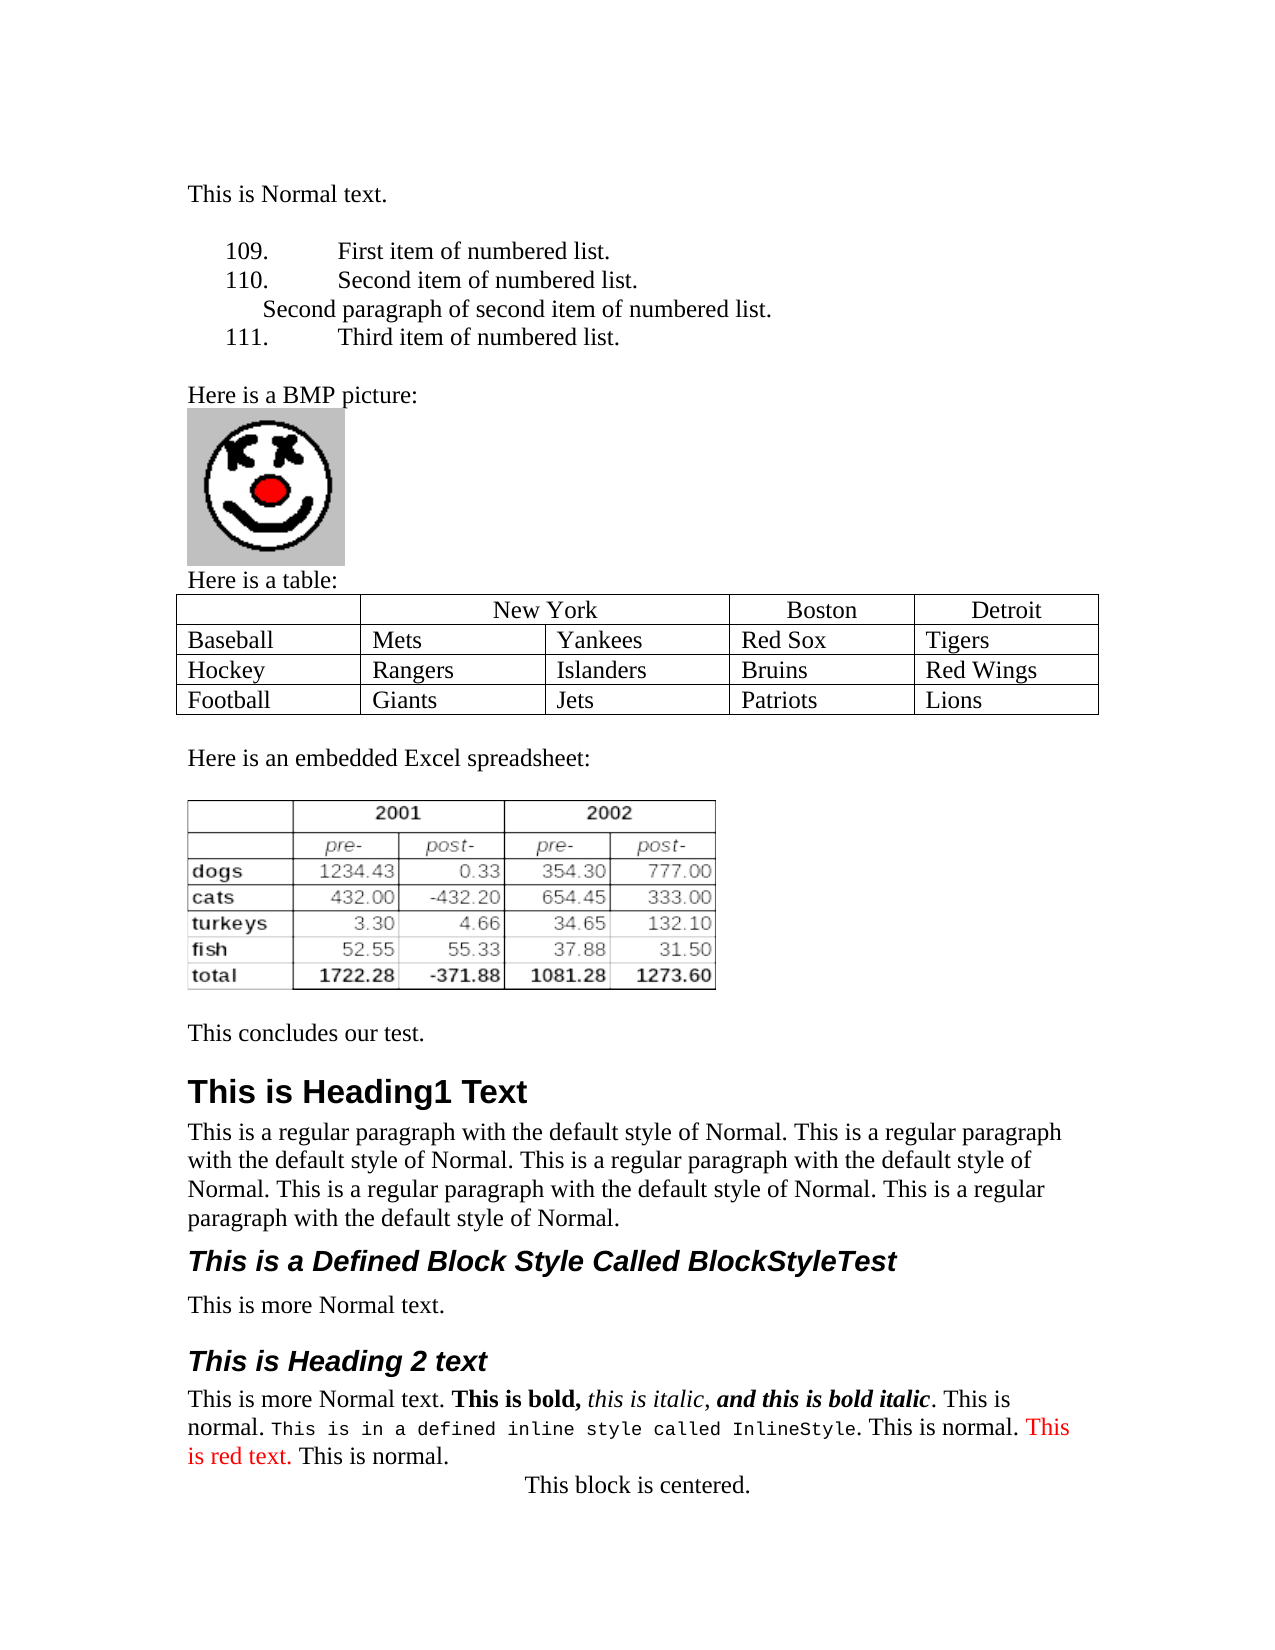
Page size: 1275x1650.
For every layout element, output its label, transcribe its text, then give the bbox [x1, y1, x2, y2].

text This is a regular paragraph with the default style of Normal. This is a regular paragraph with the default style of Normal. This is a regular paragraph with the default style of Normal. This is a regular paragraph with the default style of Normal. This is a regular paragraph with the default style of Normal. [187, 1117, 1087, 1232]
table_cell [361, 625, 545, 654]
list First item of numbered list. [225, 236, 1087, 265]
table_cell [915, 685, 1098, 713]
picture [187, 408, 345, 566]
text This is a Defined Block Style Called BlockStyleTest [187, 1244, 1087, 1278]
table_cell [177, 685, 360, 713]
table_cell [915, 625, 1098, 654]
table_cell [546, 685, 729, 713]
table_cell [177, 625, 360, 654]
list Third item of numbered list. [225, 322, 1087, 351]
text Here is a table: [187, 566, 1087, 594]
text Here is an embedded Excel spreadsheet: [187, 743, 1087, 772]
text Here is a BMP picture: [187, 380, 1087, 409]
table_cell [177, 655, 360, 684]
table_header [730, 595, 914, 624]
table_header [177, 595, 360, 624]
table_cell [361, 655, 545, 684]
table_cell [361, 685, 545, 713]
text This is more Normal text. [187, 1290, 1087, 1319]
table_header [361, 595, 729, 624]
text Second paragraph of second item of numbered list. [262, 294, 1087, 322]
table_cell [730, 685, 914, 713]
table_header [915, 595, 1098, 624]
text This is more Normal text. This is bold, this is italic, and this is bold italic. This is normal. This is in a defined inline style called InlineStyle. This is normal. This is red text. This is normal. [187, 1384, 1087, 1470]
list Second item of numbered list. [225, 265, 1087, 294]
subtitle This is Heading1 Text [187, 1072, 1087, 1110]
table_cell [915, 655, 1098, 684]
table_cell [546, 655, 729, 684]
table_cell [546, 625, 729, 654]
subtitle This is Heading 2 text [187, 1344, 1087, 1377]
text This concludes our test. [187, 1018, 1087, 1047]
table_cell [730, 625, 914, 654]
text This is Normal text. [187, 179, 1087, 207]
text This block is centered. [187, 1470, 1087, 1499]
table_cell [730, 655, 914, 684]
